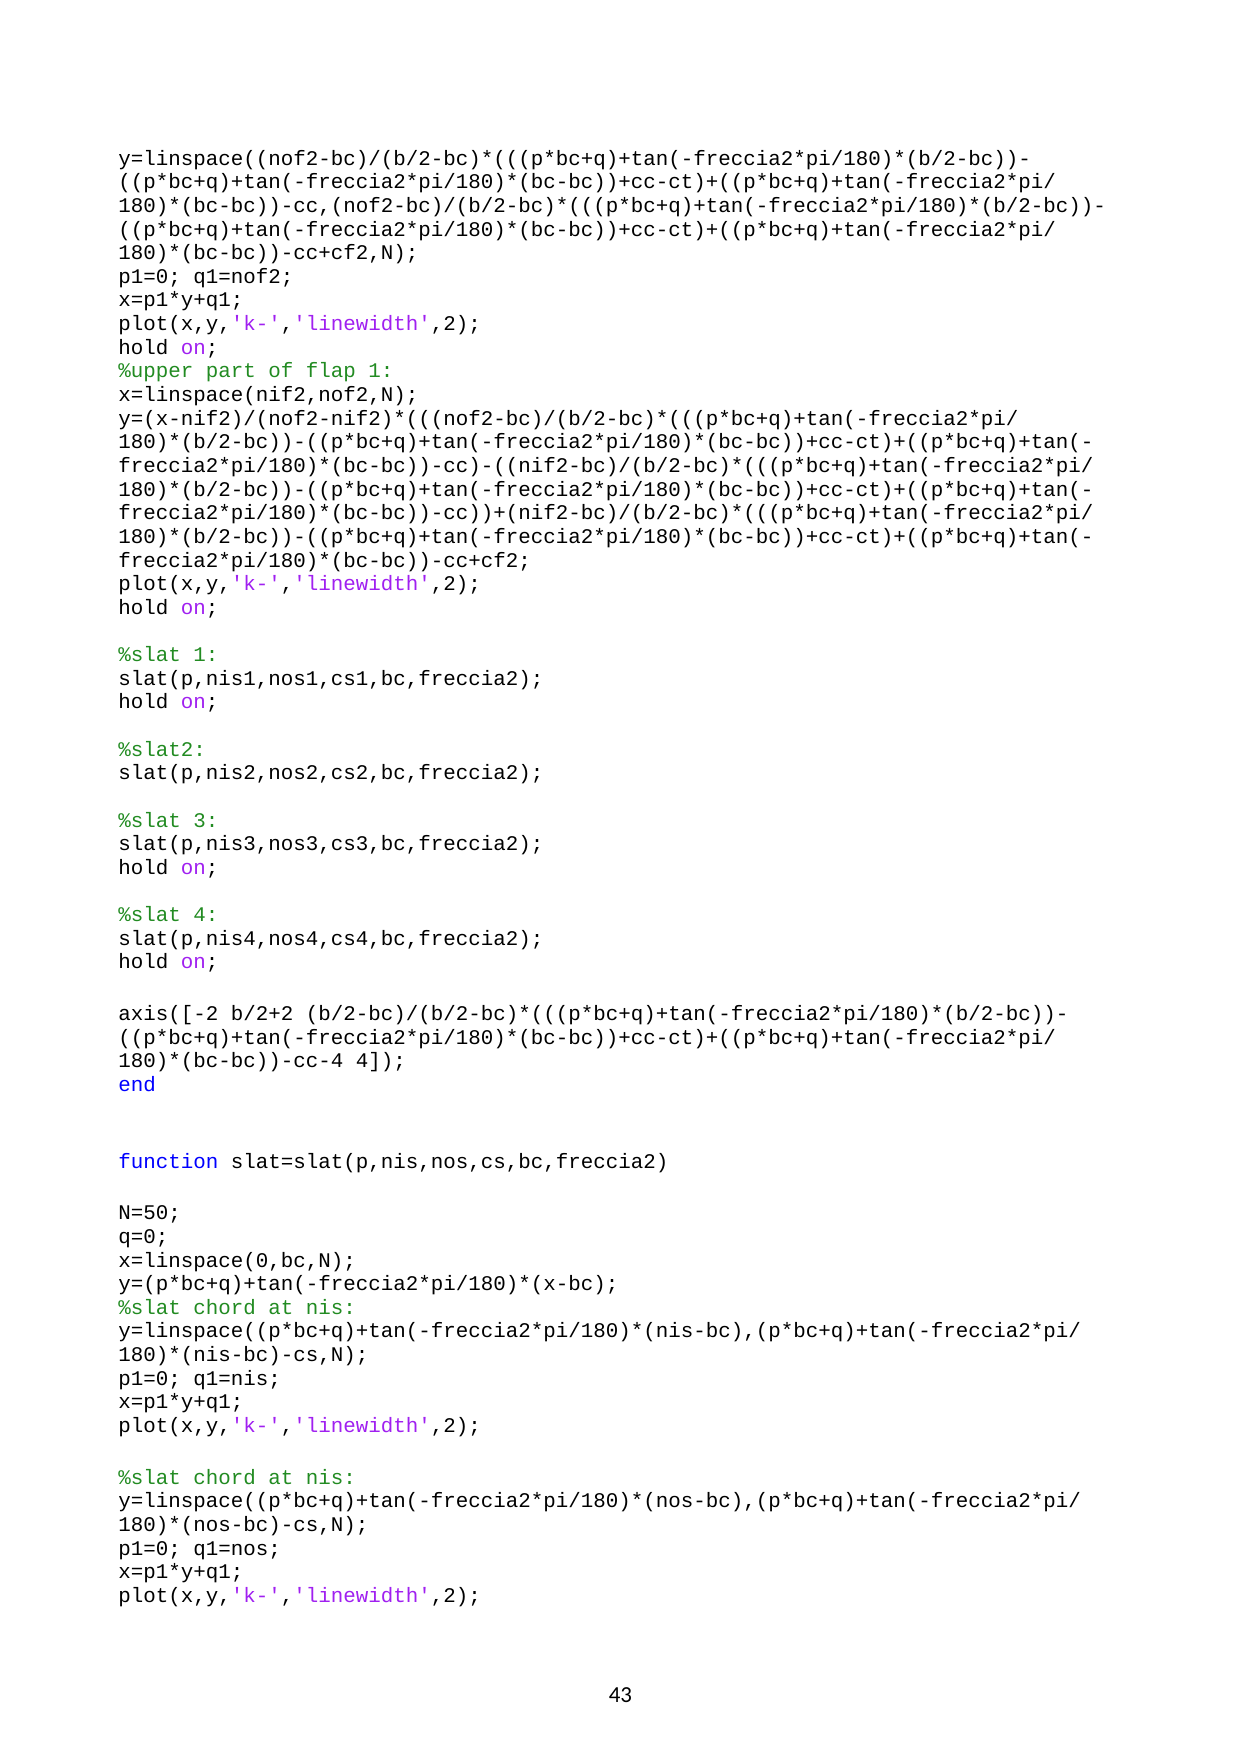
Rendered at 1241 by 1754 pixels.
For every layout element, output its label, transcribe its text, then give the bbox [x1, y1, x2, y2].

text q=0; [118, 1226, 1122, 1249]
text plot(x,y,'k-','linewidth',2); [118, 313, 1122, 337]
text p1=0; q1=nos; [118, 1538, 1122, 1561]
text hold on; [118, 691, 1122, 715]
text hold on; [118, 952, 1122, 975]
text axis([-2 b/2+2 (b/2-bc)/(b/2-bc)*(((p*bc+q)+tan(-freccia2*pi/180)*(b/2-bc))-((p*bc+q)+tan(-freccia2*pi/180)*(bc-bc))+cc-ct)+((p*bc+q)+tan(-freccia2*pi/180)*(bc-bc))-cc-4 4]); [118, 1003, 1122, 1074]
text plot(x,y,'k-','linewidth',2); [118, 573, 1122, 597]
text %slat chord at nis: [118, 1297, 1122, 1321]
text y=(x-nif2)/(nof2-nif2)*(((nof2-bc)/(b/2-bc)*(((p*bc+q)+tan(-freccia2*pi/180)*(b/2-bc))-((p*bc+q)+tan(-freccia2*pi/180)*(bc-bc))+cc-ct)+((p*bc+q)+tan(-freccia2*pi/180)*(bc-bc))-cc)-((nif2-bc)/(b/2-bc)*(((p*bc+q)+tan(-freccia2*pi/180)*(b/2-bc))-((p*bc+q)+tan(-freccia2*pi/180)*(bc-bc))+cc-ct)+((p*bc+q)+tan(-freccia2*pi/180)*(bc-bc))-cc))+(nif2-bc)/(b/2-bc)*(((p*bc+q)+tan(-freccia2*pi/180)*(b/2-bc))-((p*bc+q)+tan(-freccia2*pi/180)*(bc-bc))+cc-ct)+((p*bc+q)+tan(-freccia2*pi/180)*(bc-bc))-cc+cf2; [118, 408, 1122, 573]
text hold on; [118, 857, 1122, 881]
text %upper part of flap 1: [118, 360, 1122, 384]
text y=linspace((p*bc+q)+tan(-freccia2*pi/180)*(nos-bc),(p*bc+q)+tan(-freccia2*pi/180)*(nos-bc)-cs,N); [118, 1490, 1122, 1538]
text y=linspace((nof2-bc)/(b/2-bc)*(((p*bc+q)+tan(-freccia2*pi/180)*(b/2-bc))-((p*bc+q)+tan(-freccia2*pi/180)*(bc-bc))+cc-ct)+((p*bc+q)+tan(-freccia2*pi/180)*(bc-bc))-cc,(nof2-bc)/(b/2-bc)*(((p*bc+q)+tan(-freccia2*pi/180)*(b/2-bc))-((p*bc+q)+tan(-freccia2*pi/180)*(bc-bc))+cc-ct)+((p*bc+q)+tan(-freccia2*pi/180)*(bc-bc))-cc+cf2,N); [118, 148, 1122, 266]
text x=p1*y+q1; [118, 1391, 1122, 1415]
text y=linspace((p*bc+q)+tan(-freccia2*pi/180)*(nis-bc),(p*bc+q)+tan(-freccia2*pi/180)*(nis-bc)-cs,N); [118, 1321, 1122, 1368]
text plot(x,y,'k-','linewidth',2); [118, 1415, 1122, 1439]
text %slat 3: [118, 810, 1122, 833]
text N=50; [118, 1202, 1122, 1226]
text p1=0; q1=nof2; [118, 266, 1122, 289]
text x=linspace(nif2,nof2,N); [118, 384, 1122, 408]
text slat(p,nis4,nos4,cs4,bc,freccia2); [118, 928, 1122, 952]
text %slat 4: [118, 904, 1122, 928]
text x=p1*y+q1; [118, 1561, 1122, 1585]
text slat(p,nis2,nos2,cs2,bc,freccia2); [118, 762, 1122, 786]
text y=(p*bc+q)+tan(-freccia2*pi/180)*(x-bc); [118, 1273, 1122, 1297]
text hold on; [118, 597, 1122, 621]
text function slat=slat(p,nis,nos,cs,bc,freccia2) [118, 1151, 1122, 1174]
text %slat2: [118, 739, 1122, 762]
text plot(x,y,'k-','linewidth',2); [118, 1585, 1122, 1609]
text %slat 1: [118, 644, 1122, 668]
text slat(p,nis1,nos1,cs1,bc,freccia2); [118, 668, 1122, 691]
text slat(p,nis3,nos3,cs3,bc,freccia2); [118, 833, 1122, 857]
text hold on; [118, 337, 1122, 360]
text p1=0; q1=nis; [118, 1368, 1122, 1391]
text end [118, 1074, 1122, 1098]
text %slat chord at nis: [118, 1467, 1122, 1490]
text x=linspace(0,bc,N); [118, 1249, 1122, 1273]
text x=p1*y+q1; [118, 289, 1122, 313]
